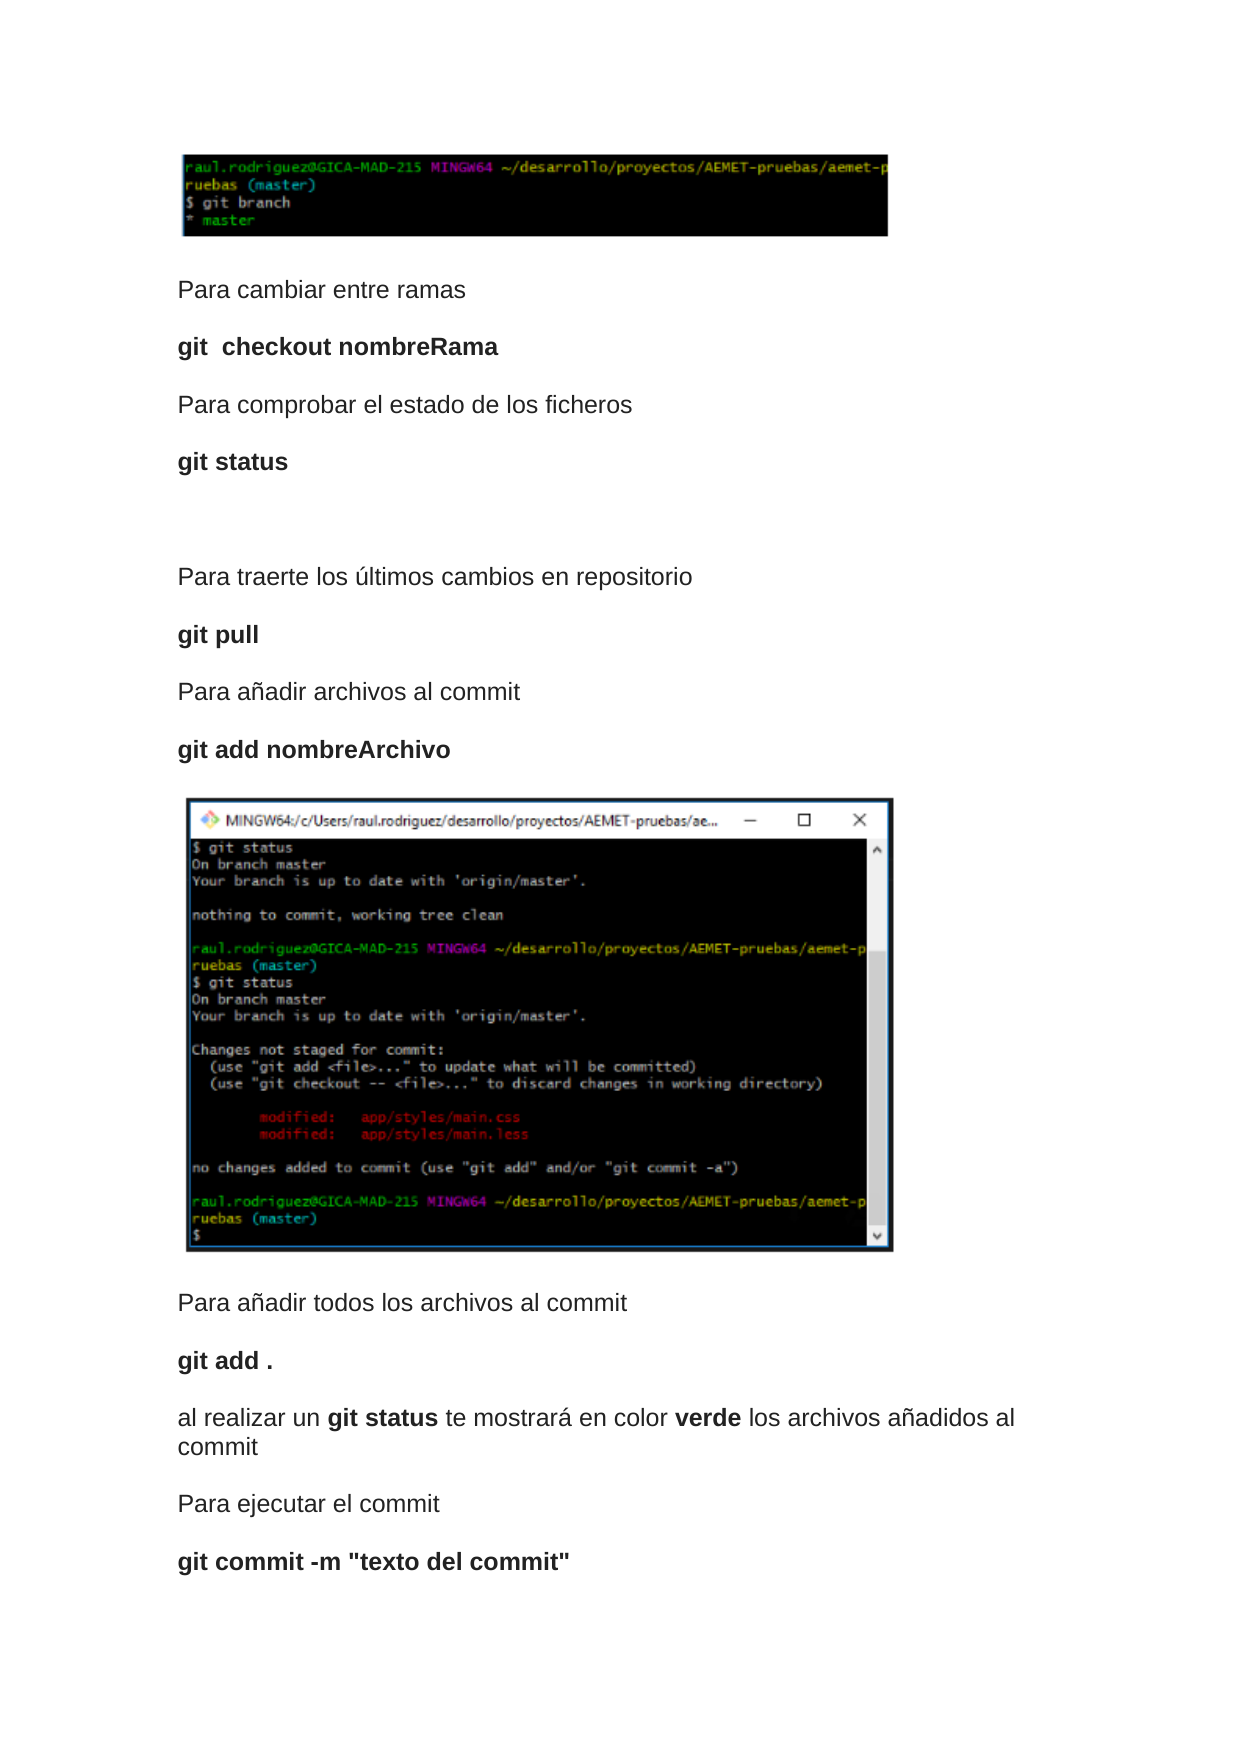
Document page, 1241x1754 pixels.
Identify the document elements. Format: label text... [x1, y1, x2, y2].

text Para añadir archivos al commit [177, 677, 1063, 706]
text Para comprobar el estado de los ficheros [177, 390, 1063, 418]
text git pull [177, 620, 1063, 648]
text Para traerte los últimos cambios en repositorio [177, 562, 1063, 591]
text Para cambiar entre ramas [177, 275, 1063, 303]
text git add nombreArchivo [177, 735, 1063, 763]
text git commit -m "texto del commit" [177, 1547, 1063, 1576]
text git checkout nombreRama [177, 332, 1063, 361]
text Para añadir todos los archivos al commit [177, 1288, 1063, 1317]
picture [177, 792, 899, 1260]
text git add . [177, 1346, 1063, 1374]
picture [177, 147, 896, 246]
text git status [177, 447, 1063, 476]
text Para ejecutar el commit [177, 1489, 1063, 1518]
text al realizar un git status te mostrará en color verde los archivos añadidos al commit [177, 1403, 1063, 1461]
